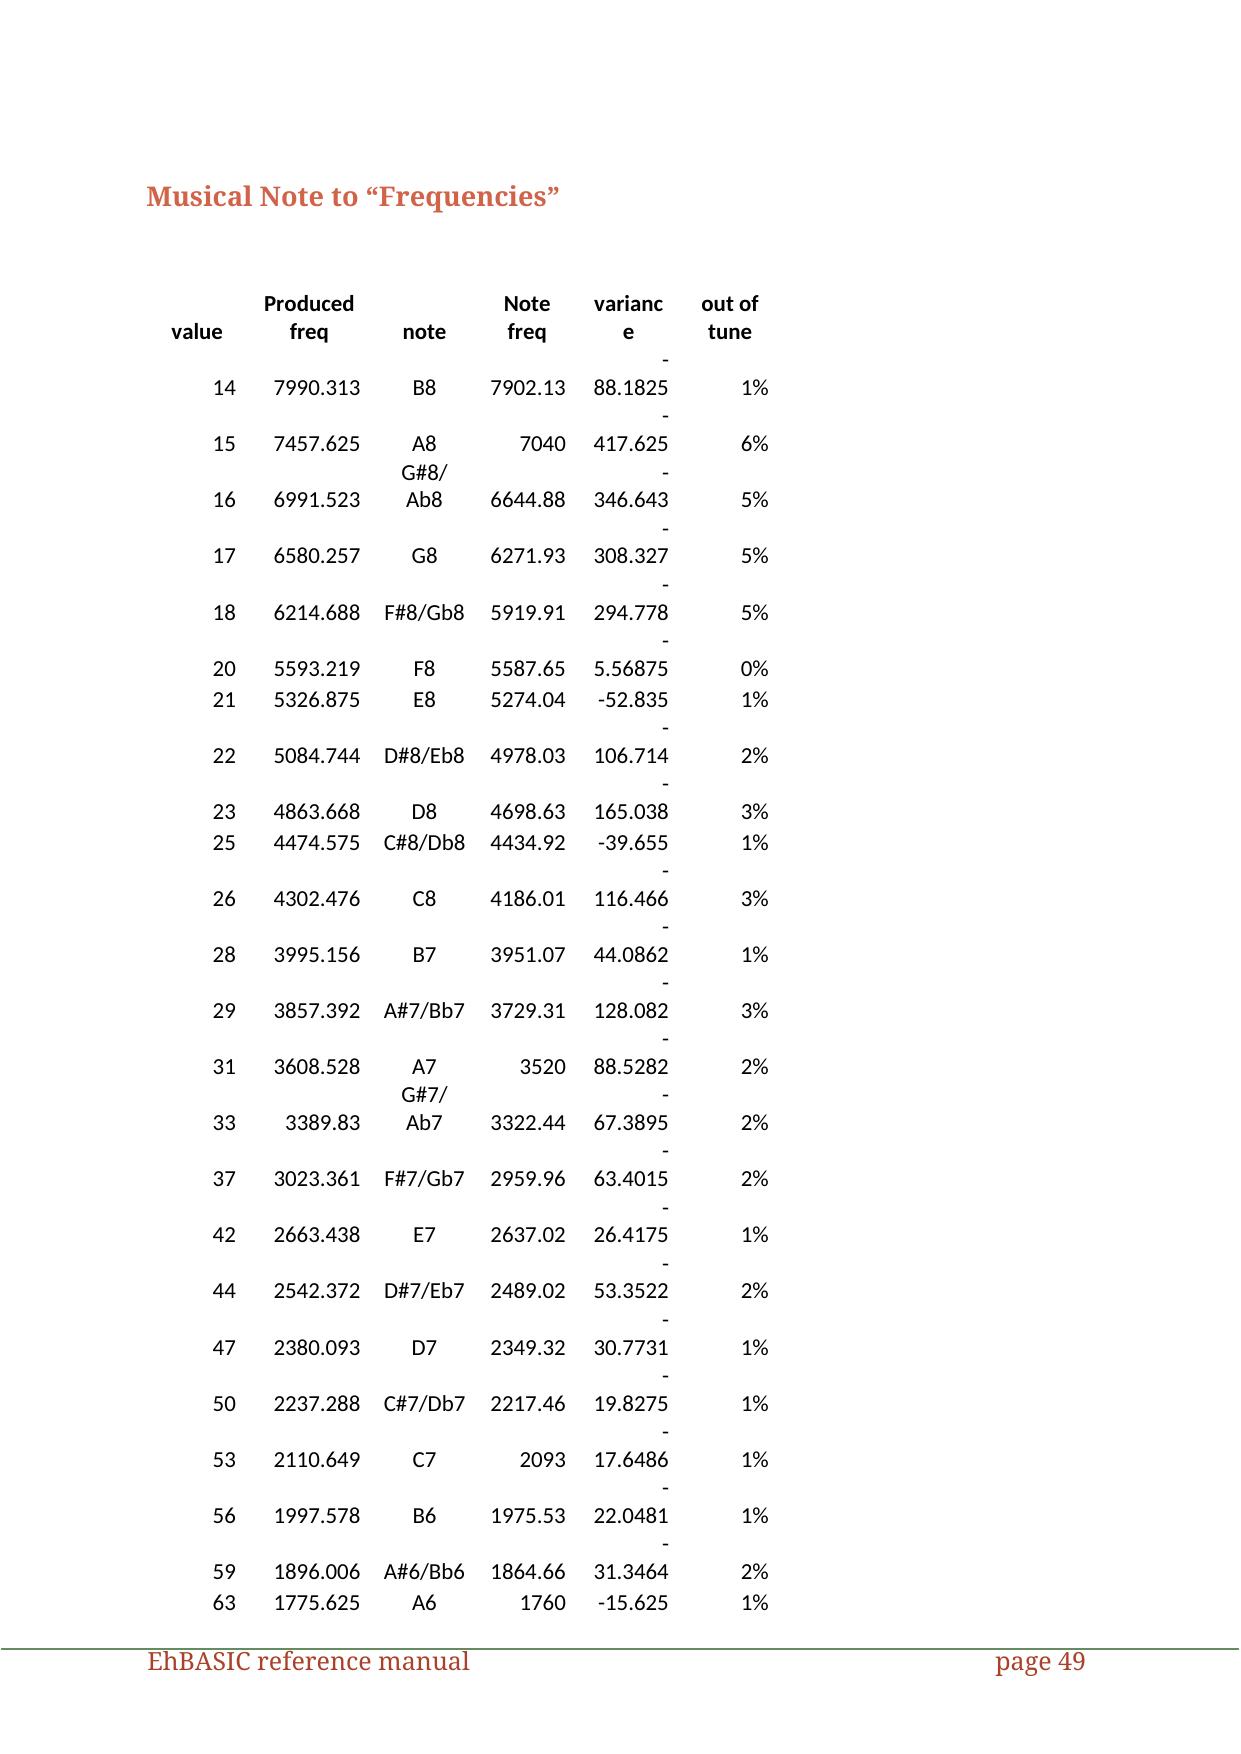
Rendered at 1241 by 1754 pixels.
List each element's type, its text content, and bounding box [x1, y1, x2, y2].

table_cell -106.714 [577, 713, 680, 769]
table_cell E7 [372, 1193, 477, 1249]
table_cell D7 [372, 1305, 477, 1361]
table_cell 2349.32 [477, 1305, 577, 1361]
table_cell 6214.688 [247, 570, 372, 626]
table_cell -88.1825 [577, 346, 680, 402]
table_cell -52.835 [577, 682, 680, 713]
table_cell -294.778 [577, 570, 680, 626]
table_cell -17.6486 [577, 1417, 680, 1473]
table_cell 20 [147, 626, 247, 682]
table_cell -19.8275 [577, 1361, 680, 1417]
table_cell 50 [147, 1361, 247, 1417]
table_cell -53.3522 [577, 1249, 680, 1305]
table_cell 1% [680, 1193, 780, 1249]
table_cell 1997.578 [247, 1473, 372, 1529]
table_cell 6% [680, 402, 780, 458]
table_cell 37 [147, 1137, 247, 1193]
table_cell 1% [680, 1305, 780, 1361]
table_cell 5587.65 [477, 626, 577, 682]
table_cell 1% [680, 825, 780, 856]
table_cell F8 [372, 626, 477, 682]
table_cell 1% [680, 346, 780, 402]
table_cell 2% [680, 1249, 780, 1305]
table_cell 5274.04 [477, 682, 577, 713]
table_cell A7 [372, 1025, 477, 1081]
table_cell C7 [372, 1417, 477, 1473]
table_cell 2663.438 [247, 1193, 372, 1249]
table_cell 2% [680, 1081, 780, 1137]
table_cell G#7/Ab7 [372, 1081, 477, 1137]
table_cell 1% [680, 1417, 780, 1473]
table_cell -44.0862 [577, 913, 680, 968]
table_cell 2542.372 [247, 1249, 372, 1305]
table_cell D8 [372, 769, 477, 825]
table_cell 4863.668 [247, 769, 372, 825]
table_cell 7902.13 [477, 346, 577, 402]
table_cell 2% [680, 1137, 780, 1193]
table_cell 1975.53 [477, 1473, 577, 1529]
table_cell 2380.093 [247, 1305, 372, 1361]
table_cell -88.5282 [577, 1025, 680, 1081]
table_cell 3322.44 [477, 1081, 577, 1137]
table_cell 47 [147, 1305, 247, 1361]
table_cell F#8/Gb8 [372, 570, 477, 626]
table_cell A8 [372, 402, 477, 458]
table_cell 3857.392 [247, 969, 372, 1024]
table_cell A6 [372, 1585, 477, 1616]
table_cell 5326.875 [247, 682, 372, 713]
table_cell 17 [147, 514, 247, 570]
table_cell -116.466 [577, 856, 680, 912]
table_header out of tune [680, 290, 780, 346]
table_header variance [577, 290, 680, 346]
table_cell 3% [680, 969, 780, 1024]
table_cell 4474.575 [247, 825, 372, 856]
table_cell 42 [147, 1193, 247, 1249]
table_header value [147, 290, 247, 346]
table_cell 7457.625 [247, 402, 372, 458]
table_cell 56 [147, 1473, 247, 1529]
table_cell C#7/Db7 [372, 1361, 477, 1417]
table_cell 28 [147, 913, 247, 968]
table_cell 6644.88 [477, 458, 577, 514]
table_cell -165.038 [577, 769, 680, 825]
table_cell 16 [147, 458, 247, 514]
table_cell 3% [680, 856, 780, 912]
table_cell D#8/Eb8 [372, 713, 477, 769]
table_cell 5% [680, 514, 780, 570]
table_cell 1% [680, 1361, 780, 1417]
table_cell 1864.66 [477, 1529, 577, 1585]
table_cell 5593.219 [247, 626, 372, 682]
table_cell 2217.46 [477, 1361, 577, 1417]
table_cell 2% [680, 1025, 780, 1081]
table_cell 2% [680, 713, 780, 769]
table_cell 33 [147, 1081, 247, 1137]
table_cell -346.643 [577, 458, 680, 514]
table_cell C#8/Db8 [372, 825, 477, 856]
table_cell -26.4175 [577, 1193, 680, 1249]
table_cell 3% [680, 769, 780, 825]
table_cell 1775.625 [247, 1585, 372, 1616]
table_cell 1% [680, 682, 780, 713]
table_cell 2959.96 [477, 1137, 577, 1193]
table_cell 31 [147, 1025, 247, 1081]
subtitle Musical Note to “Frequencies” [146, 177, 1092, 214]
table_cell 2110.649 [247, 1417, 372, 1473]
table_cell 4434.92 [477, 825, 577, 856]
table_cell -22.0481 [577, 1473, 680, 1529]
table_cell -417.625 [577, 402, 680, 458]
table_cell 3951.07 [477, 913, 577, 968]
table_cell -5.56875 [577, 626, 680, 682]
table_cell 29 [147, 969, 247, 1024]
table_header note [372, 290, 477, 346]
table_cell 3608.528 [247, 1025, 372, 1081]
table_cell 3023.361 [247, 1137, 372, 1193]
table_cell 0% [680, 626, 780, 682]
table_header Note freq [477, 290, 577, 346]
table_cell 5919.91 [477, 570, 577, 626]
table_cell 15 [147, 402, 247, 458]
table_cell 2489.02 [477, 1249, 577, 1305]
table_cell 5% [680, 458, 780, 514]
table_cell A#7/Bb7 [372, 969, 477, 1024]
table_cell 3729.31 [477, 969, 577, 1024]
table_cell 53 [147, 1417, 247, 1473]
table_cell 26 [147, 856, 247, 912]
table_cell 2093 [477, 1417, 577, 1473]
table_cell -128.082 [577, 969, 680, 1024]
table_cell E8 [372, 682, 477, 713]
table_cell -67.3895 [577, 1081, 680, 1137]
table_cell 14 [147, 346, 247, 402]
table_cell A#6/Bb6 [372, 1529, 477, 1585]
table_cell 44 [147, 1249, 247, 1305]
table_cell 25 [147, 825, 247, 856]
table_cell 1% [680, 1473, 780, 1529]
table_cell F#7/Gb7 [372, 1137, 477, 1193]
table_cell C8 [372, 856, 477, 912]
table_cell 1% [680, 1585, 780, 1616]
table_cell 6271.93 [477, 514, 577, 570]
table_cell 3520 [477, 1025, 577, 1081]
table_cell 3389.83 [247, 1081, 372, 1137]
table_cell -31.3464 [577, 1529, 680, 1585]
table_cell 1896.006 [247, 1529, 372, 1585]
table_cell 5% [680, 570, 780, 626]
table_cell 4186.01 [477, 856, 577, 912]
table_cell -63.4015 [577, 1137, 680, 1193]
table_cell 5084.744 [247, 713, 372, 769]
table_cell 1% [680, 913, 780, 968]
table_header Produced freq [247, 290, 372, 346]
table_cell 2% [680, 1529, 780, 1585]
table_cell -30.7731 [577, 1305, 680, 1361]
table_cell 18 [147, 570, 247, 626]
table_cell 63 [147, 1585, 247, 1616]
table_cell 59 [147, 1529, 247, 1585]
table_cell G#8/Ab8 [372, 458, 477, 514]
table_cell D#7/Eb7 [372, 1249, 477, 1305]
table_cell 3995.156 [247, 913, 372, 968]
table_cell 6991.523 [247, 458, 372, 514]
table_cell 6580.257 [247, 514, 372, 570]
table_cell 1760 [477, 1585, 577, 1616]
table_cell 22 [147, 713, 247, 769]
table_cell 4302.476 [247, 856, 372, 912]
table_cell 2637.02 [477, 1193, 577, 1249]
table_cell B7 [372, 913, 477, 968]
table_cell 4698.63 [477, 769, 577, 825]
table_cell B8 [372, 346, 477, 402]
table_cell 7040 [477, 402, 577, 458]
table_cell 7990.313 [247, 346, 372, 402]
table_cell 21 [147, 682, 247, 713]
table_cell 2237.288 [247, 1361, 372, 1417]
table_cell -15.625 [577, 1585, 680, 1616]
table_cell 4978.03 [477, 713, 577, 769]
table_cell G8 [372, 514, 477, 570]
table_cell B6 [372, 1473, 477, 1529]
table_cell 23 [147, 769, 247, 825]
table_cell -308.327 [577, 514, 680, 570]
table_cell -39.655 [577, 825, 680, 856]
